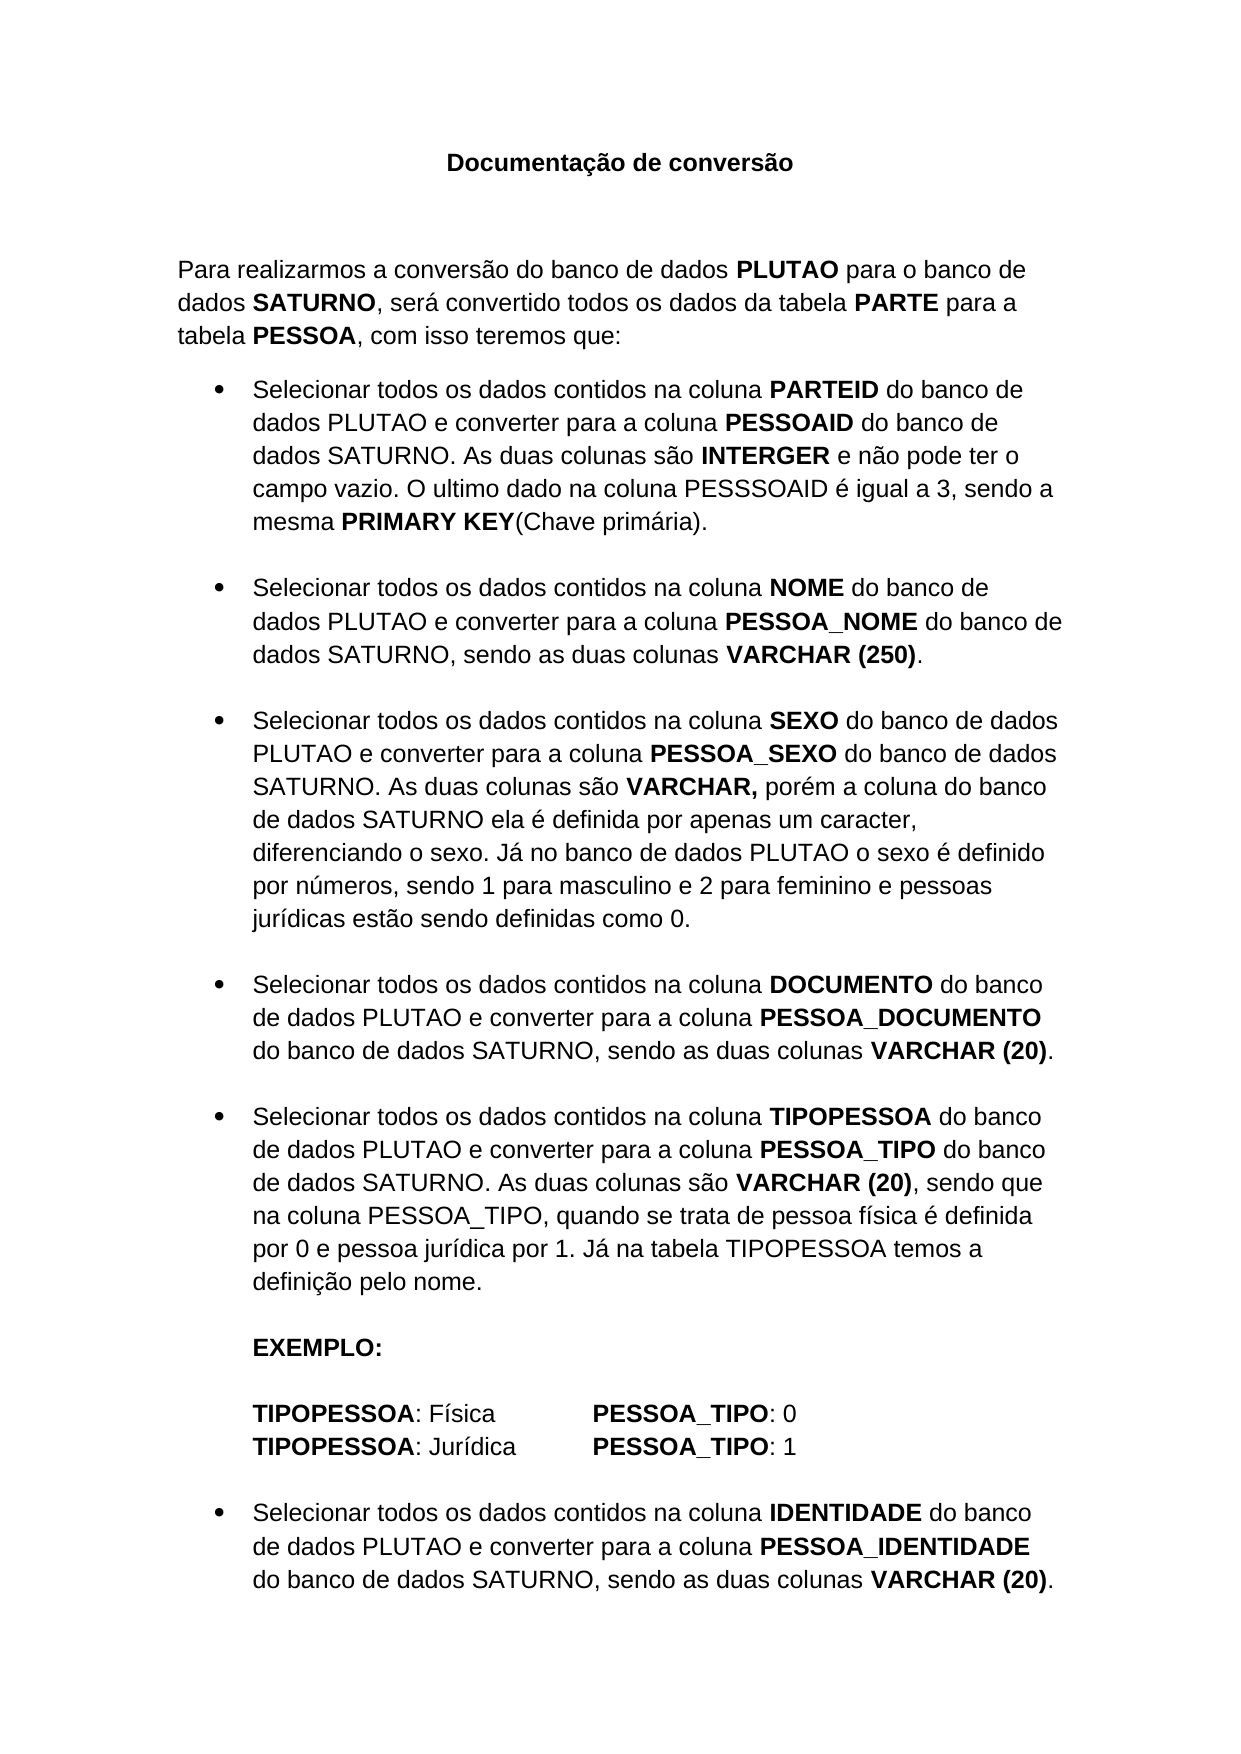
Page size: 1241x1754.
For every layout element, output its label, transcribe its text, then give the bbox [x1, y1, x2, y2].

list Selecionar todos os dados contidos na coluna PARTEID do banco de dados PLUTAO e converter para a coluna PESSOAID do banco de dados SATURNO. As duas colunas são INTERGER e não pode ter o campo vazio. O ultimo dado na coluna PESSSOAID é igual a 3, sendo a mesma PRIMARY KEY(Chave primária). [215, 375, 1063, 536]
list Selecionar todos os dados contidos na coluna NOME do banco de dados PLUTAO e converter para a coluna PESSOA_NOME do banco de dados SATURNO, sendo as duas colunas VARCHAR (250). [215, 573, 1063, 668]
text Documentação de conversão [177, 148, 1063, 176]
list TIPOPESSOA: Jurídica PESSOA_TIPO: 1 [252, 1432, 1063, 1461]
list Selecionar todos os dados contidos na coluna DOCUMENTO do banco de dados PLUTAO e converter para a coluna PESSOA_DOCUMENTO do banco de dados SATURNO, sendo as duas colunas VARCHAR (20). [215, 970, 1063, 1065]
list Selecionar todos os dados contidos na coluna IDENTIDADE do banco de dados PLUTAO e converter para a coluna PESSOA_IDENTIDADE do banco de dados SATURNO, sendo as duas colunas VARCHAR (20). [215, 1498, 1063, 1593]
list Selecionar todos os dados contidos na coluna TIPOPESSOA do banco de dados PLUTAO e converter para a coluna PESSOA_TIPO do banco de dados SATURNO. As duas colunas são VARCHAR (20), sendo que na coluna PESSOA_TIPO, quando se trata de pessoa física é definida por 0 e pessoa jurídica por 1. Já na tabela TIPOPESSOA temos a definição pelo nome. [215, 1102, 1063, 1296]
list Selecionar todos os dados contidos na coluna SEXO do banco de dados PLUTAO e converter para a coluna PESSOA_SEXO do banco de dados SATURNO. As duas colunas são VARCHAR, porém a coluna do banco de dados SATURNO ela é definida por apenas um caracter, diferenciando o sexo. Já no banco de dados PLUTAO o sexo é definido por números, sendo 1 para masculino e 2 para feminino e pessoas jurídicas estão sendo definidas como 0. [215, 706, 1063, 933]
list EXEMPLO: [252, 1333, 1063, 1362]
list TIPOPESSOA: Física PESSOA_TIPO: 0 [252, 1399, 1063, 1428]
text Para realizarmos a conversão do banco de dados PLUTAO para o banco de dados SATURNO, será convertido todos os dados da tabela PARTE para a tabela PESSOA, com isso teremos que: [177, 255, 1063, 350]
